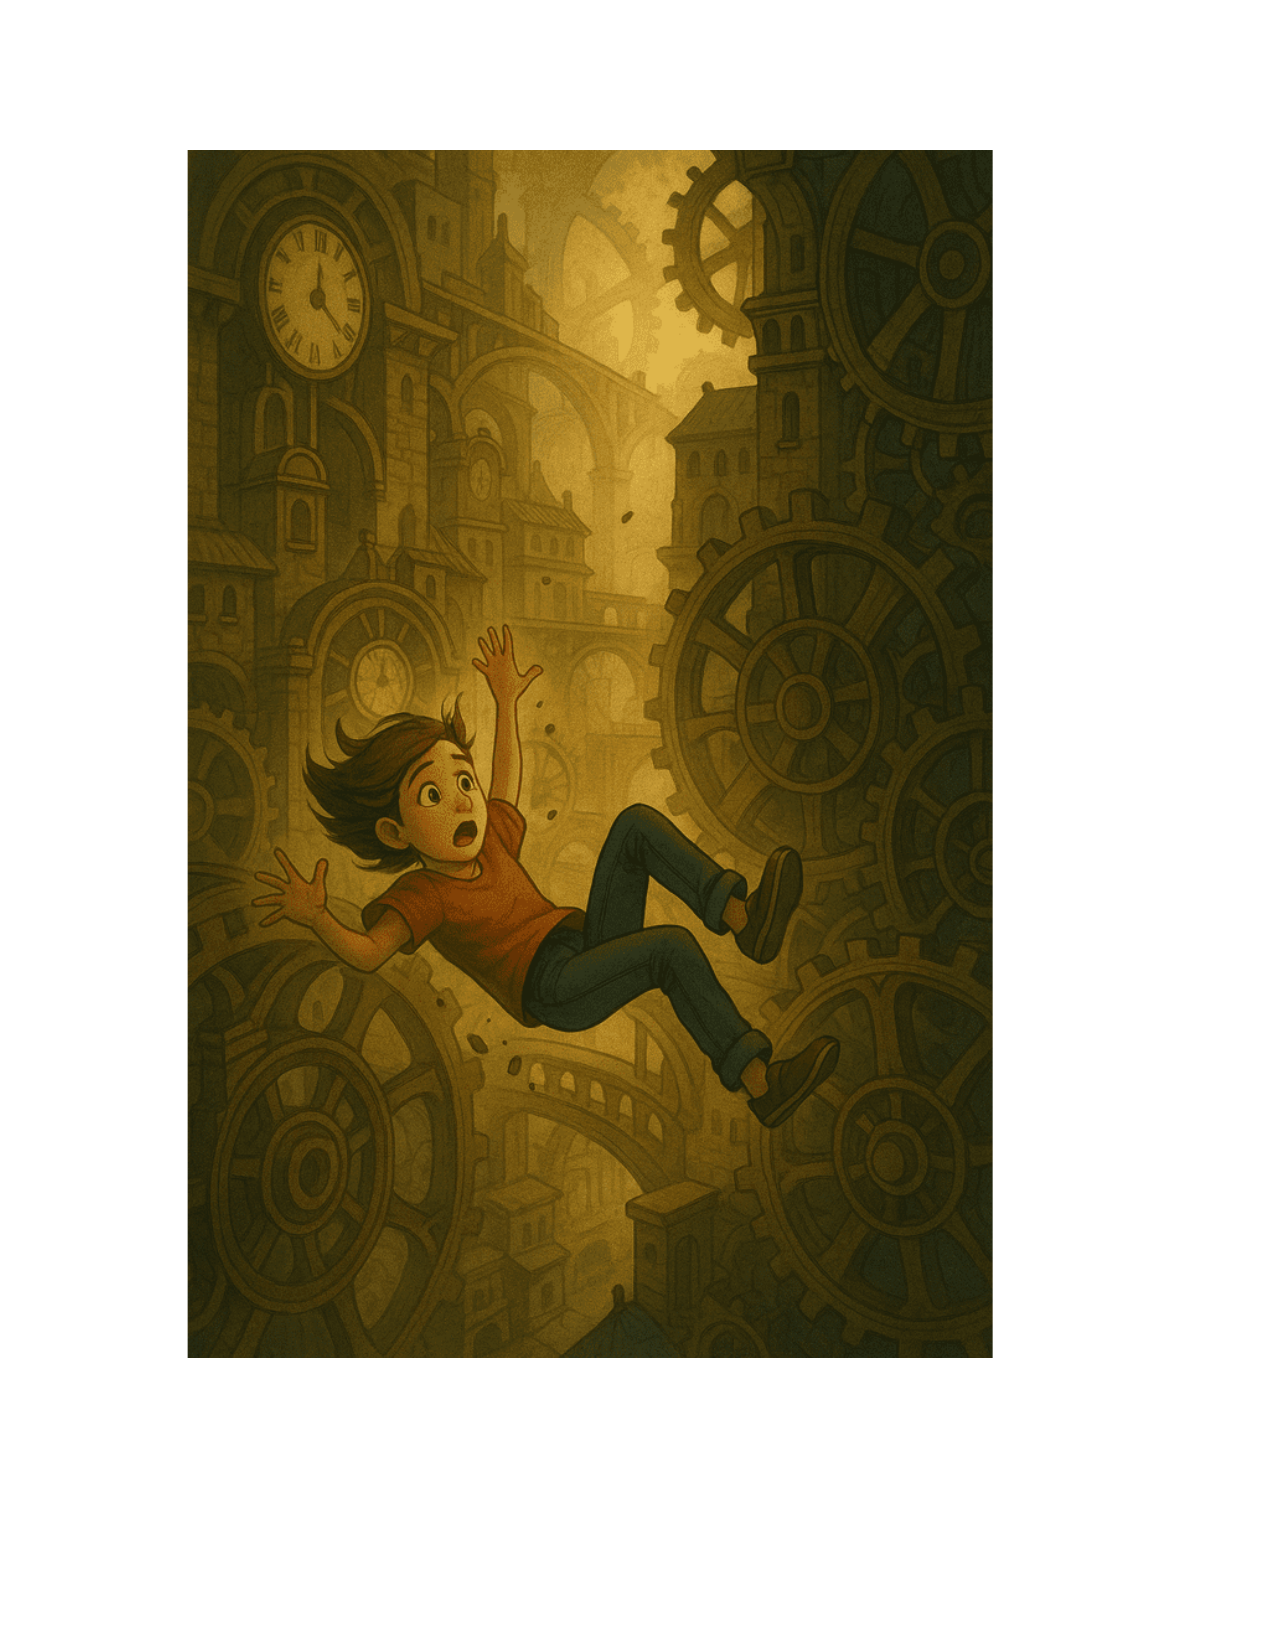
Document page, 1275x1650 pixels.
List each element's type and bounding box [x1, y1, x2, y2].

picture [187, 150, 993, 1358]
